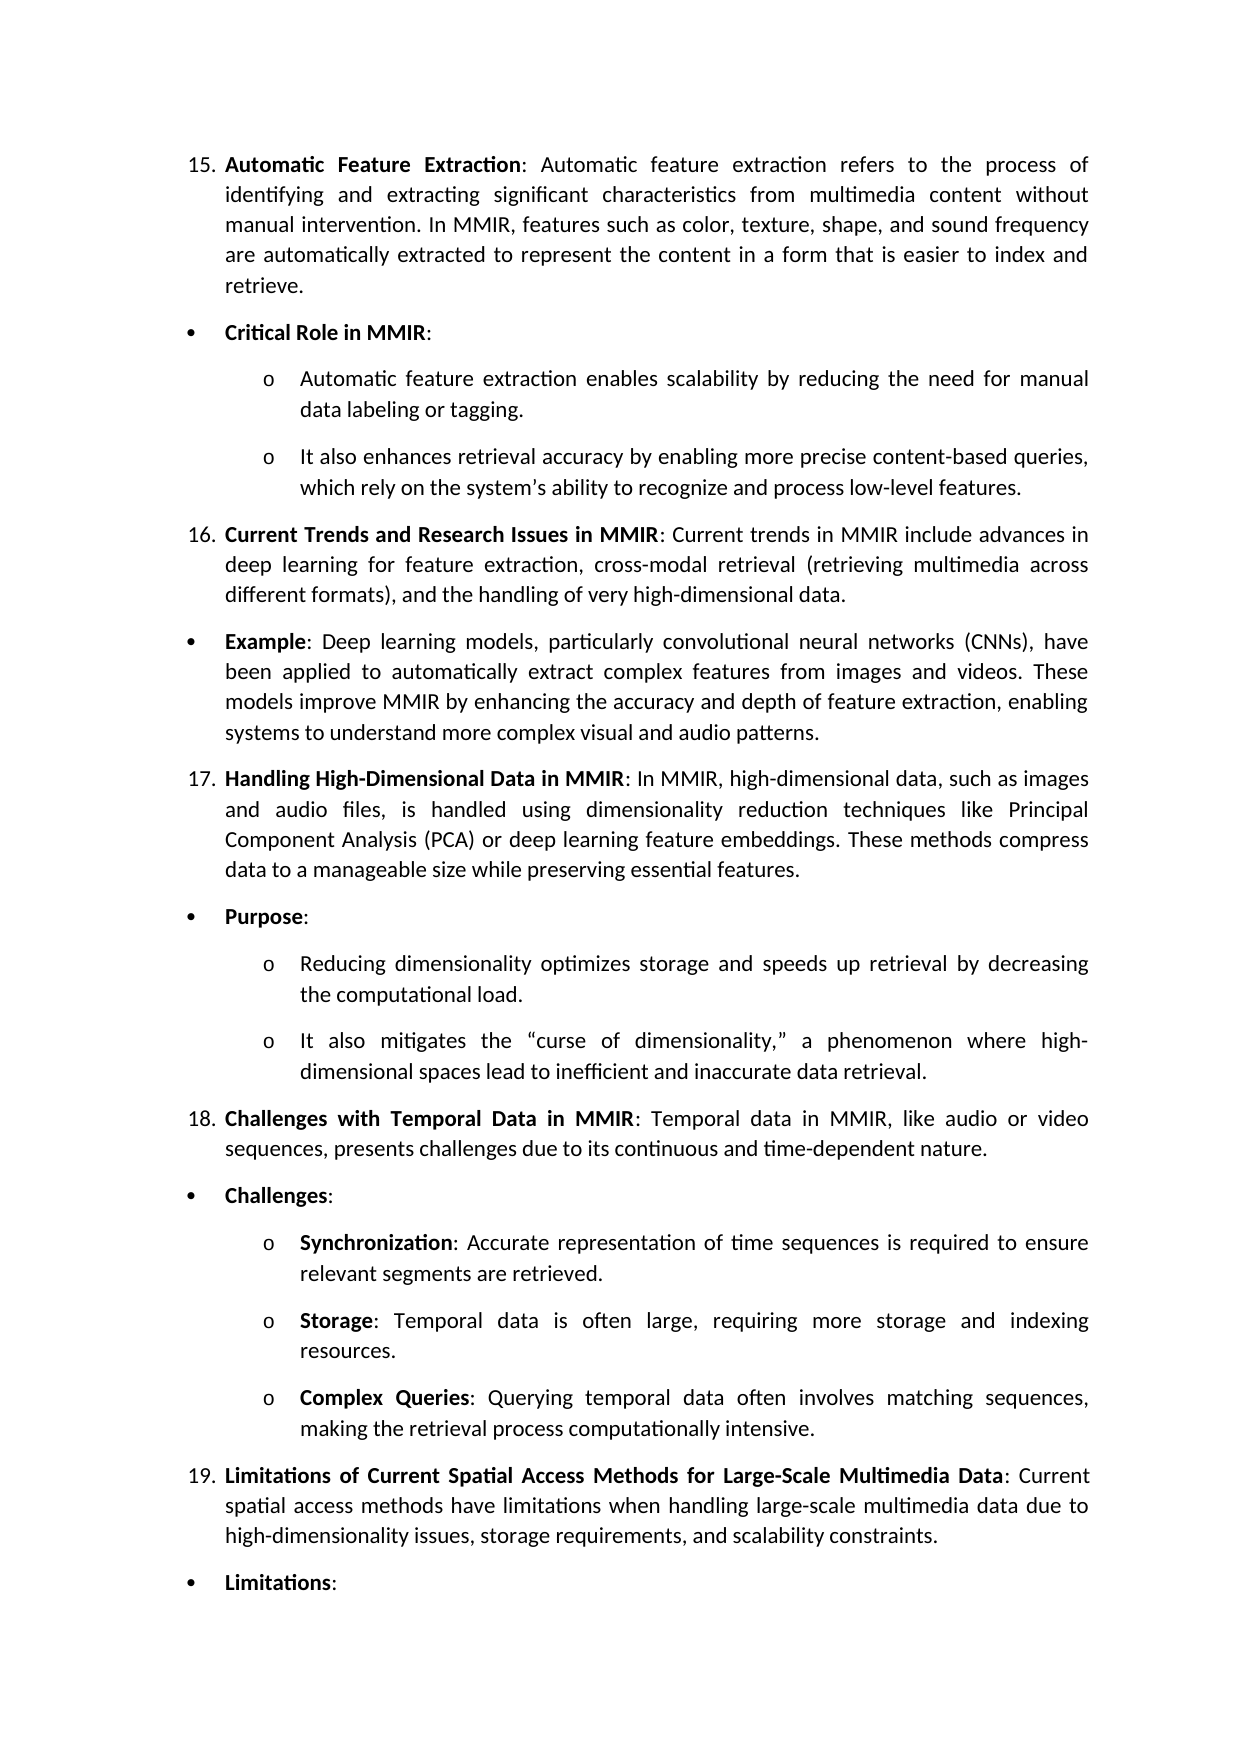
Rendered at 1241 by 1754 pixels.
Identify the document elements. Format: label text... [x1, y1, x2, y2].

list Synchronization: Accurate representation of time sequences is required to ensure relevant segments are retrieved. [262, 1228, 1090, 1287]
list Limitations: [187, 1568, 1090, 1596]
list Handling High-Dimensional Data in MMIR: In MMIR, high-dimensional data, such as images and audio files, is handled using dimensionality reduction techniques like Principal Component Analysis (PCA) or deep learning feature embeddings. These methods compress data to a manageable size while preserving essential features. [187, 764, 1090, 883]
list Storage: Temporal data is often large, requiring more storage and indexing resources. [262, 1306, 1090, 1364]
list Automatic feature extraction enables scalability by reducing the need for manual data labeling or tagging. [262, 364, 1090, 423]
list Example: Deep learning models, particularly convolutional neural networks (CNNs), have been applied to automatically extract complex features from images and videos. These models improve MMIR by enhancing the accuracy and depth of feature extraction, enabling systems to understand more complex visual and audio patterns. [187, 627, 1090, 746]
list Limitations of Current Spatial Access Methods for Large-Scale Multimedia Data: Current spatial access methods have limitations when handling large-scale multimedia data due to high-dimensionality issues, storage requirements, and scalability constraints. [187, 1461, 1090, 1549]
list It also mitigates the “curse of dimensionality,” a phenomenon where high-dimensional spaces lead to inefficient and inaccurate data retrieval. [262, 1027, 1090, 1085]
list Reducing dimensionality optimizes storage and speeds up retrieval by decreasing the computational load. [262, 949, 1090, 1008]
list Automatic Feature Extraction: Automatic feature extraction refers to the process of identifying and extracting significant characteristics from multimedia content without manual intervention. In MMIR, features such as color, texture, shape, and sound frequency are automatically extracted to represent the content in a form that is easier to index and retrieve. [187, 150, 1090, 299]
list Challenges with Temporal Data in MMIR: Temporal data in MMIR, like audio or video sequences, presents challenges due to its continuous and time-dependent nature. [187, 1104, 1090, 1162]
list Critical Role in MMIR: [187, 318, 1090, 346]
list Current Trends and Research Issues in MMIR: Current trends in MMIR include advances in deep learning for feature extraction, cross-modal retrieval (retrieving multimedia across different formats), and the handling of very high-dimensional data. [187, 520, 1090, 608]
list Purpose: [187, 902, 1090, 930]
list It also enhances retrieval accuracy by enabling more precise content-based queries, which rely on the system’s ability to recognize and process low-level features. [262, 442, 1090, 501]
list Challenges: [187, 1181, 1090, 1209]
list Complex Queries: Querying temporal data often involves matching sequences, making the retrieval process computationally intensive. [262, 1383, 1090, 1442]
